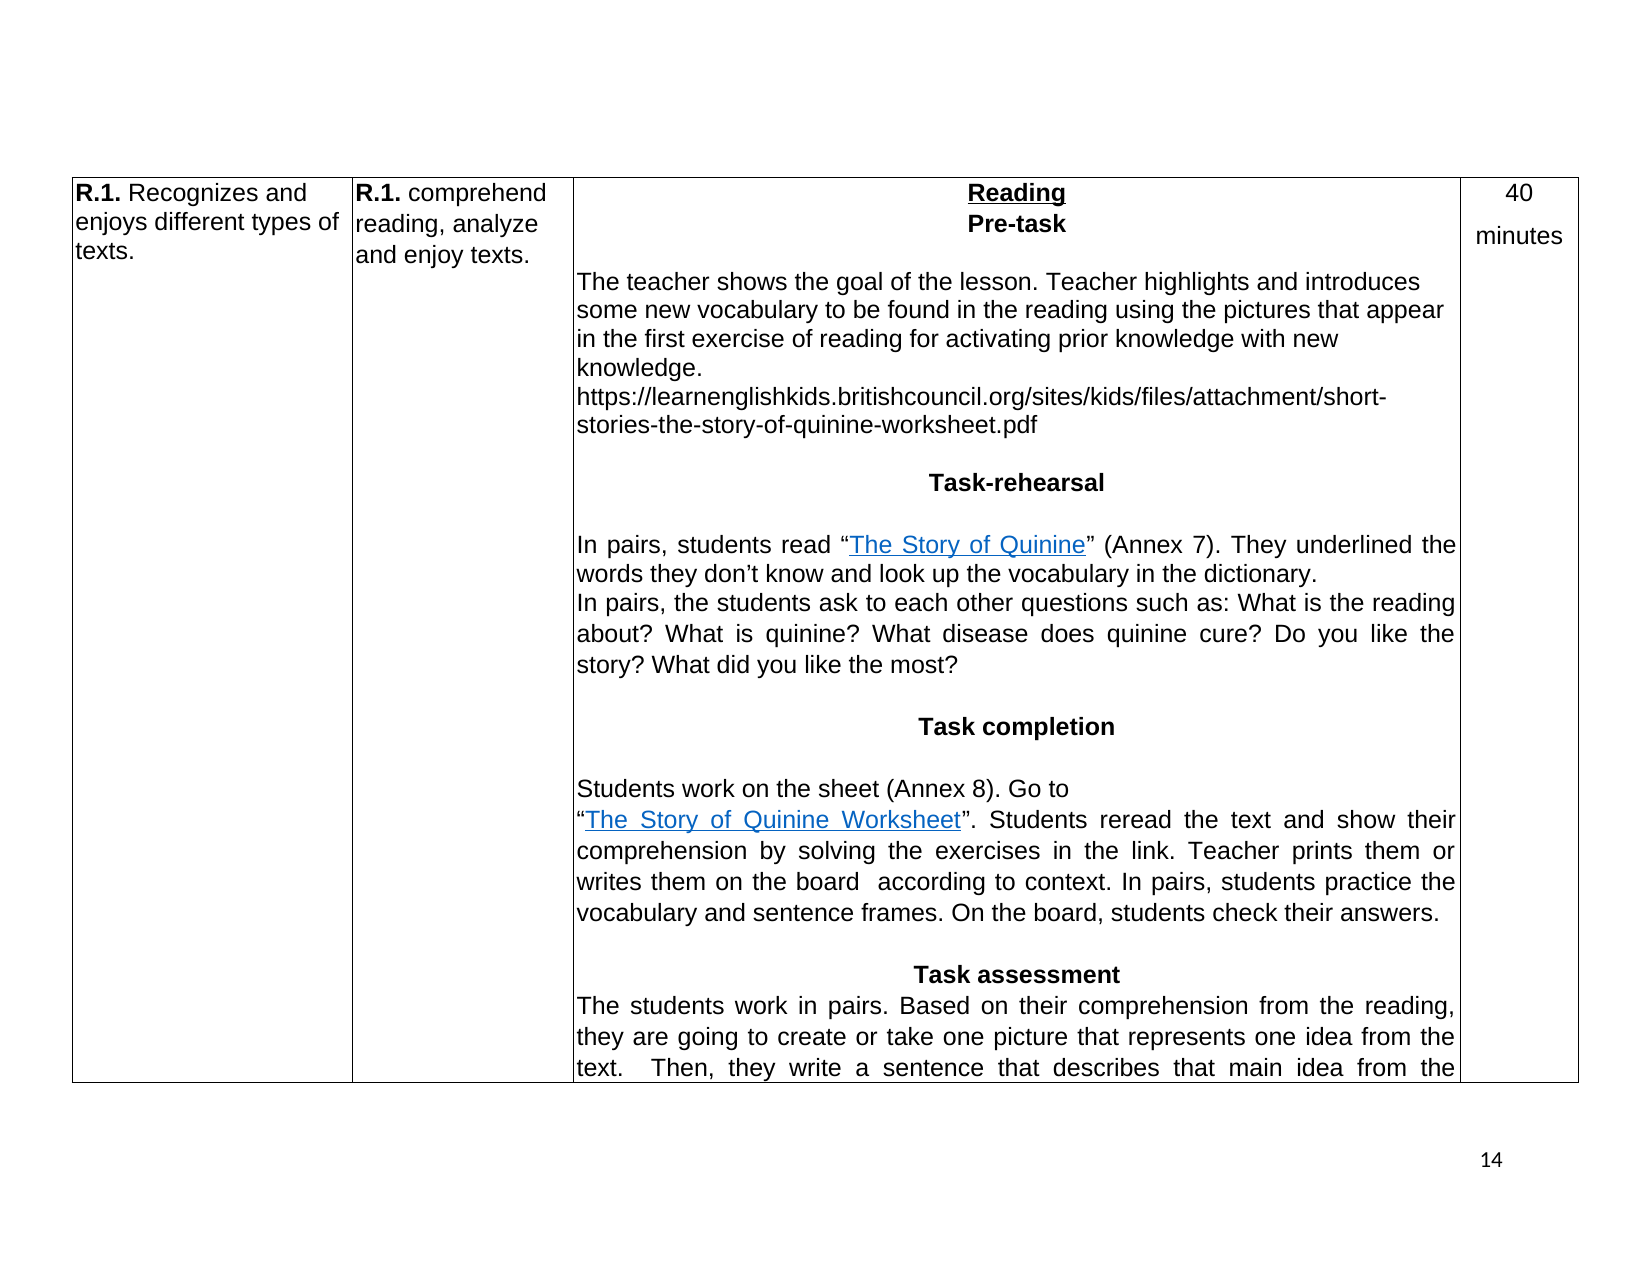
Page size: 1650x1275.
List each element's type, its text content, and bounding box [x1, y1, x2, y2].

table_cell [574, 178, 1460, 1082]
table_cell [353, 178, 573, 1082]
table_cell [73, 178, 352, 1082]
table_cell 40 minutes [1461, 178, 1578, 1082]
